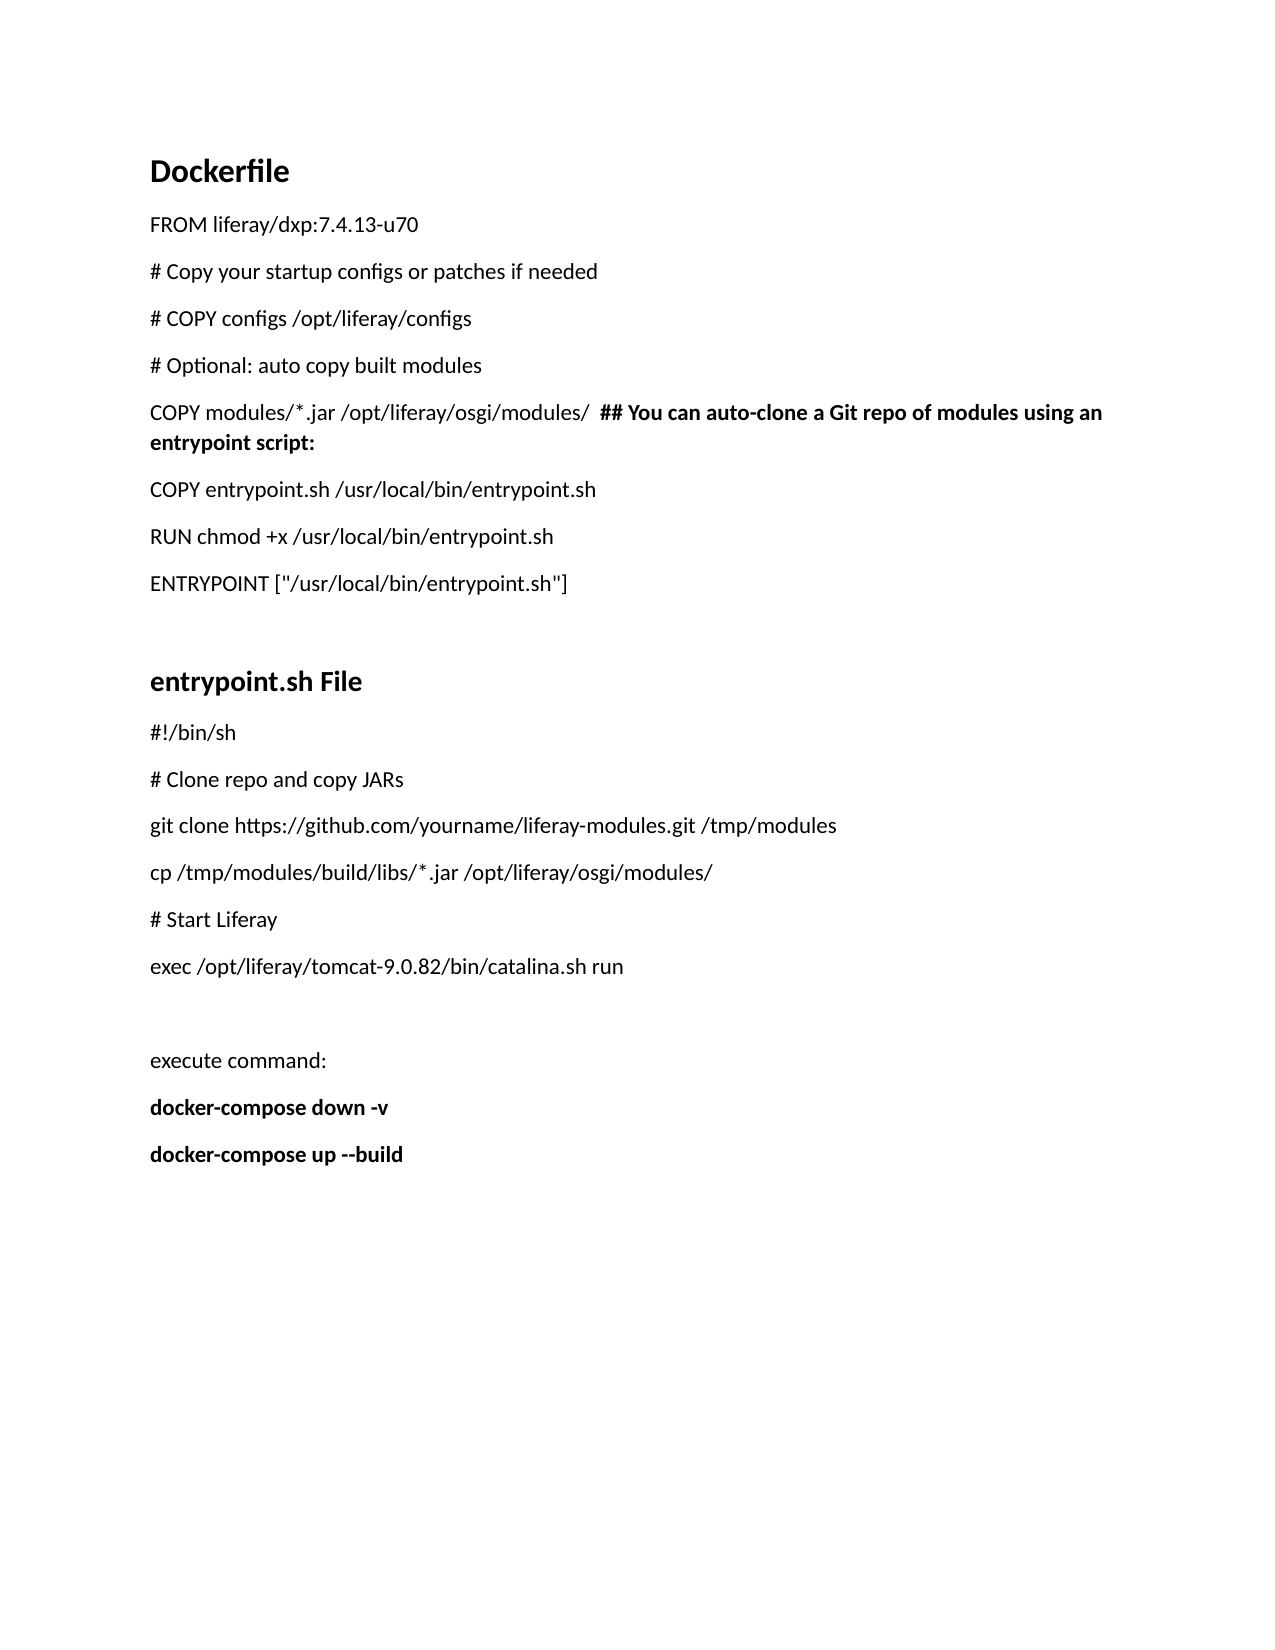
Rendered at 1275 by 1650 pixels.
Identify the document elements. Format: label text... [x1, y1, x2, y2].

text # Start Liferay [150, 905, 1125, 933]
text exec /opt/liferay/tomcat-9.0.82/bin/catalina.sh run [150, 952, 1125, 980]
text cp /tmp/modules/build/libs/*.jar /opt/liferay/osgi/modules/ [150, 858, 1125, 886]
text ENTRYPOINT ["/usr/local/bin/entrypoint.sh"] [150, 569, 1125, 597]
text COPY entrypoint.sh /usr/local/bin/entrypoint.sh [150, 475, 1125, 503]
text entrypoint.sh File [150, 663, 1125, 698]
text git clone https://github.com/yourname/liferay-modules.git /tmp/modules [150, 812, 1125, 839]
text #!/bin/sh [150, 718, 1125, 746]
text # Clone repo and copy JARs [150, 765, 1125, 793]
text Dockerfile [150, 150, 1125, 191]
text docker-compose up --build [150, 1140, 1125, 1168]
text # Copy your startup configs or patches if needed [150, 257, 1125, 286]
text FROM liferay/dxp:7.4.13-u70 [150, 211, 1125, 239]
text COPY modules/*.jar /opt/liferay/osgi/modules/ ## You can auto-clone a Git repo of modules using an entrypoint script: [150, 398, 1125, 456]
text # COPY configs /opt/liferay/configs [150, 304, 1125, 332]
text execute command: [150, 1046, 1125, 1074]
text docker-compose down -v [150, 1093, 1125, 1121]
text # Optional: auto copy built modules [150, 351, 1125, 379]
text RUN chmod +x /usr/local/bin/entrypoint.sh [150, 522, 1125, 550]
